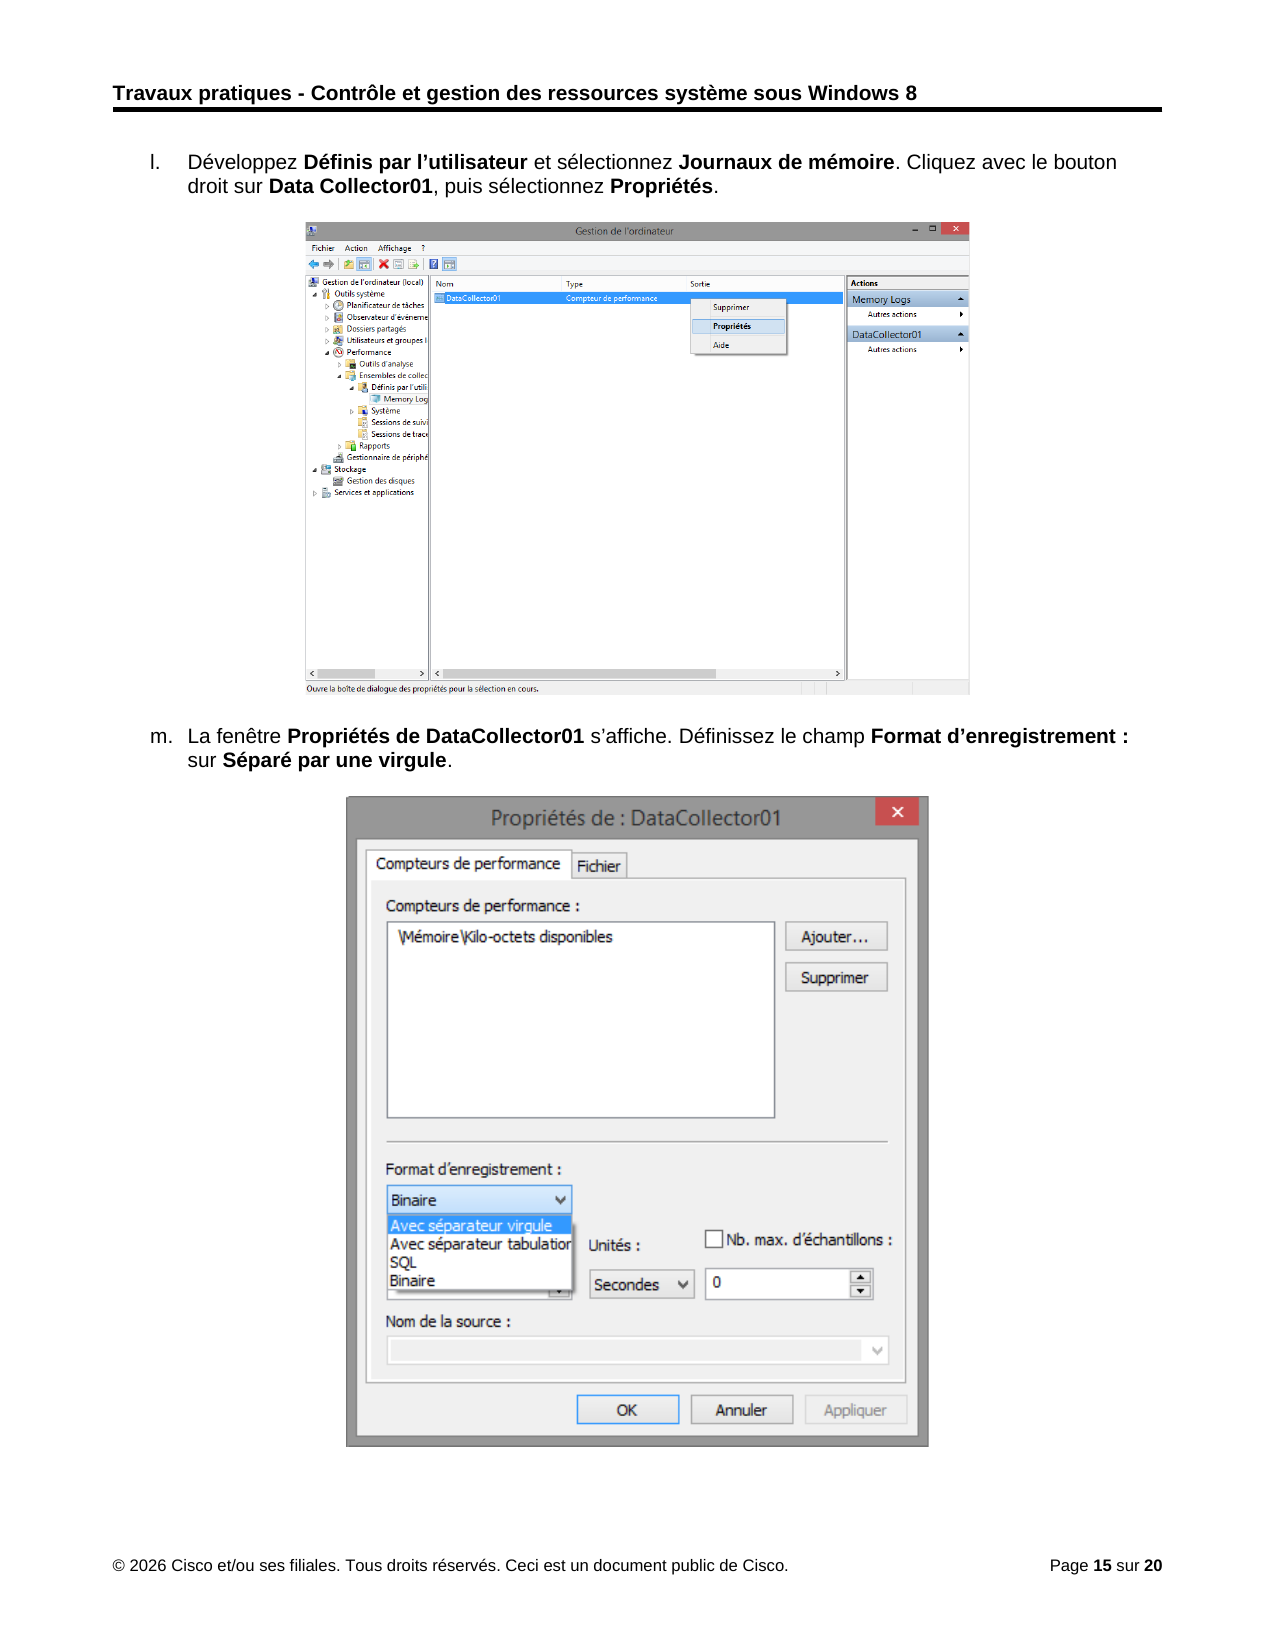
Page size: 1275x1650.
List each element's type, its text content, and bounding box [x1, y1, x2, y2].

text Développez Définis par l’utilisateur et sélectionnez Journaux de mémoire. Cliquez avec le bouton droit sur Data Collector01, puis sélectionnez Propriétés. [150, 150, 1162, 198]
text La fenêtre Propriétés de DataCollector01 s’affiche. Définissez le champ Format d’enregistrement : sur Séparé par une virgule. [150, 724, 1162, 772]
picture [346, 796, 929, 1447]
picture [305, 222, 970, 695]
